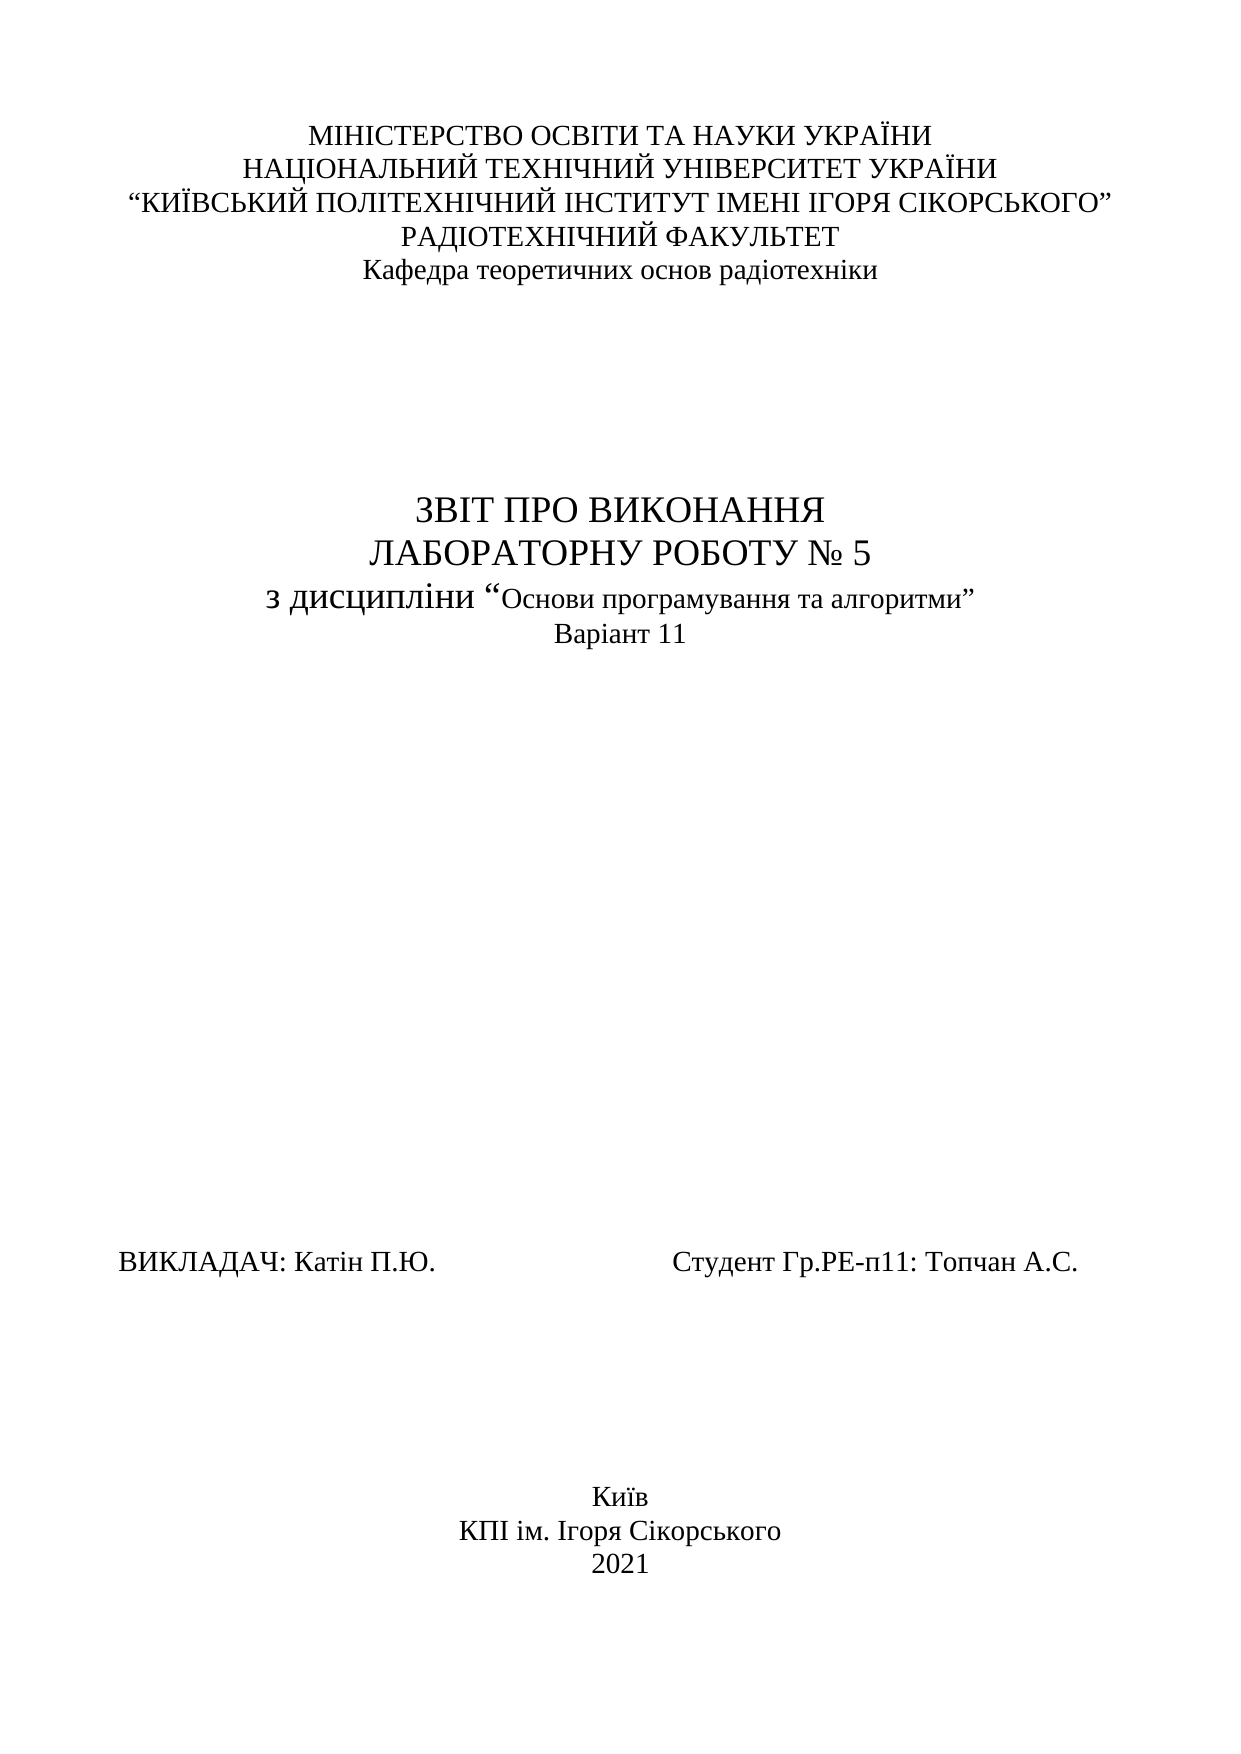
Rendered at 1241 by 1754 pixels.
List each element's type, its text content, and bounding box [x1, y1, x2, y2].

text ВИКЛАДАЧ: Катін П.Ю. [118, 1244, 582, 1278]
text з дисципліни “Основи програмування та алгоритми” [118, 573, 1122, 616]
text МІНІСТЕРСТВО ОСВІТИ ТА НАУКИ УКРАЇНИ [118, 118, 1122, 152]
text КПІ ім. Ігоря Сікорського [118, 1513, 1122, 1546]
text 2021 [118, 1546, 1122, 1580]
text ЗВІТ ПРО ВИКОНАННЯ [118, 487, 1122, 530]
text Студент Гр.РЕ-п11: Топчан А.С. [657, 1244, 1122, 1278]
text Кафедра теоретичних основ радіотехніки [118, 252, 1122, 286]
text ЛАБОРАТОРНУ РОБОТУ № 5 [118, 530, 1122, 573]
text Варіант 11 [118, 616, 1122, 650]
text “КИЇВСЬКИЙ ПОЛІТЕХНІЧНИЙ ІНСТИТУТ ІМЕНІ ІГОРЯ СІКОРСЬКОГО” [118, 185, 1122, 219]
text Київ [118, 1479, 1122, 1513]
text РАДІОТЕХНІЧНИЙ ФАКУЛЬТЕТ [118, 219, 1122, 252]
text НАЦІОНАЛЬНИЙ ТЕХНІЧНИЙ УНІВЕРСИТЕТ УКРАЇНИ [118, 152, 1122, 185]
